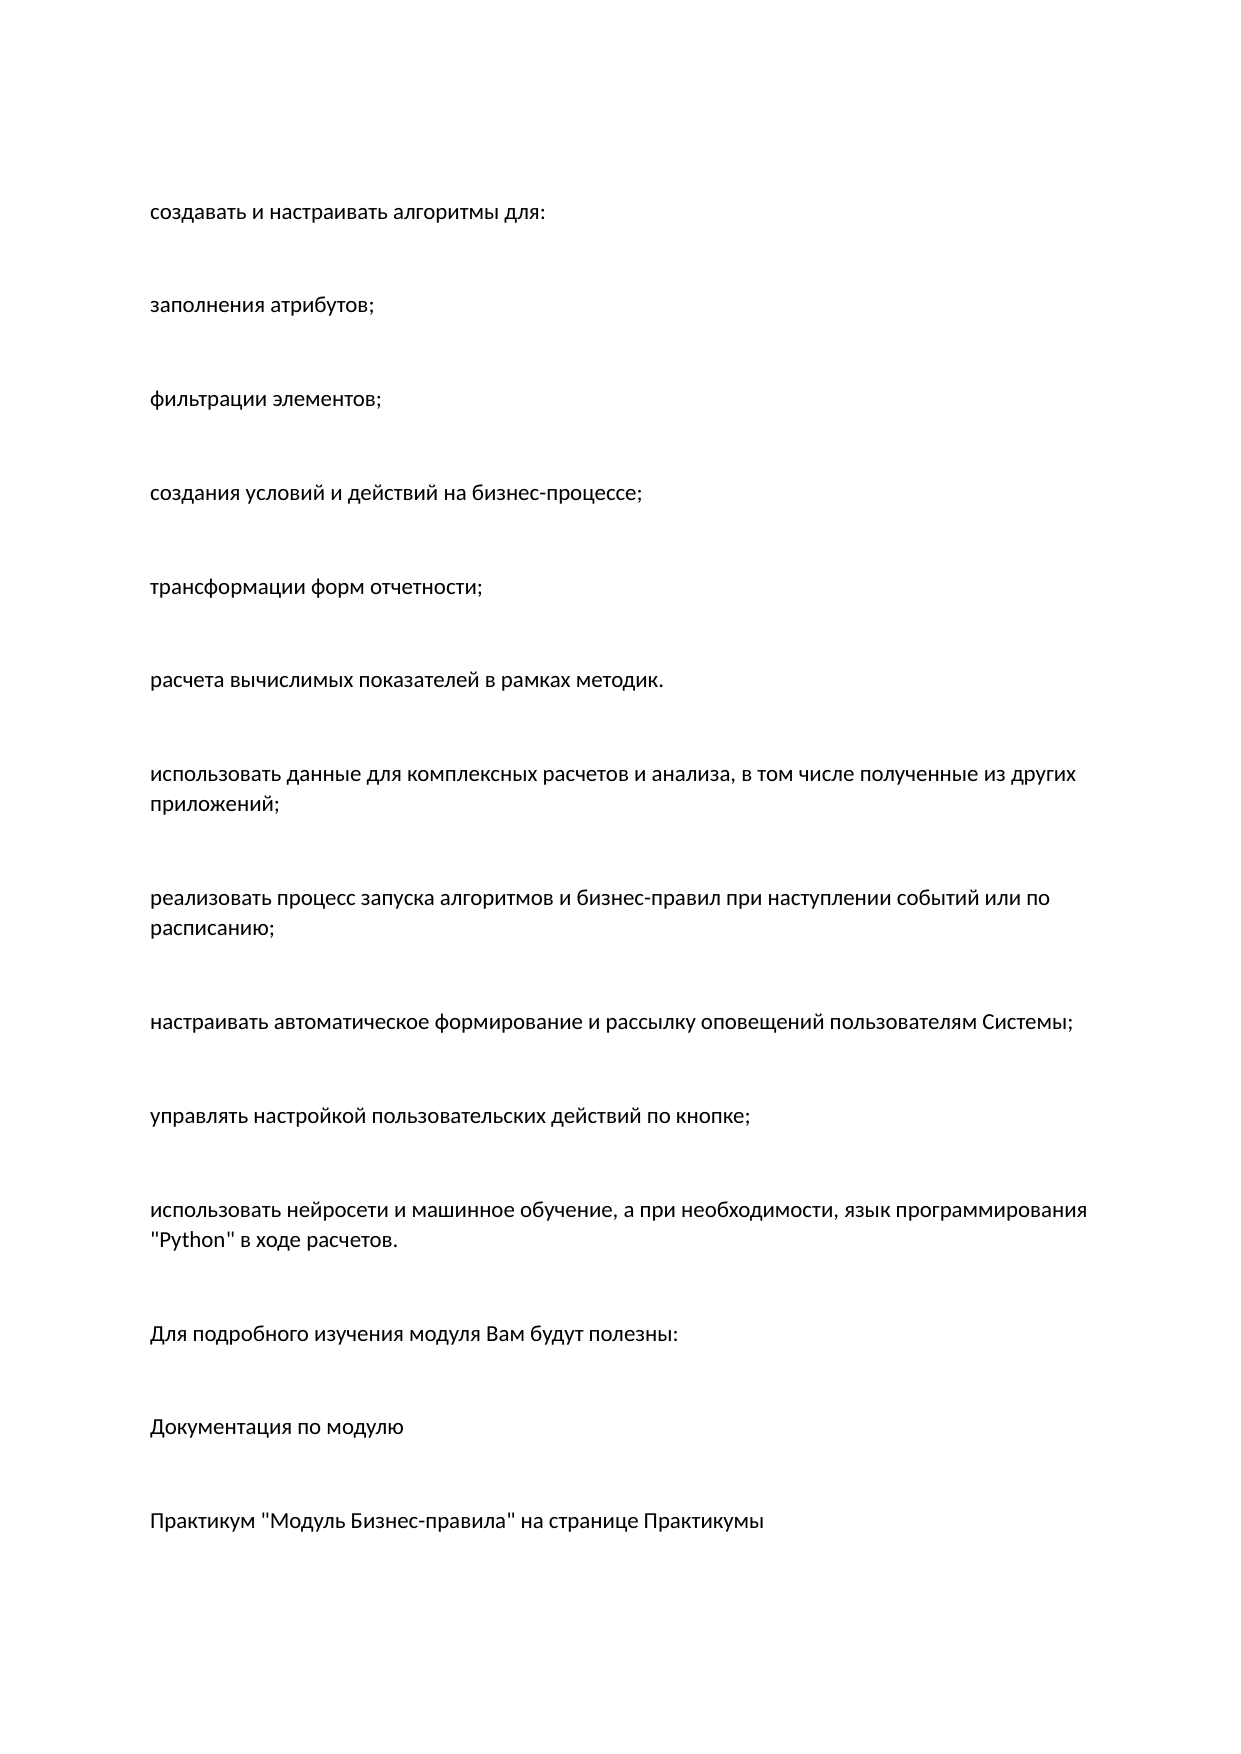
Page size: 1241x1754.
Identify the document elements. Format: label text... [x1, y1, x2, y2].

text создания условий и действий на бизнес-процессе; [150, 478, 1090, 506]
text использовать нейросети и машинное обучение, а при необходимости, язык программирования "Python" в ходе расчетов. [150, 1195, 1090, 1253]
text заполнения атрибутов; [150, 291, 1090, 319]
text расчета вычислимых показателей в рамках методик. [150, 666, 1090, 694]
text создавать и настраивать алгоритмы для: [150, 197, 1090, 225]
text Документация по модулю [150, 1412, 1090, 1441]
text Для подробного изучения модуля Вам будут полезны: [150, 1319, 1090, 1347]
text использовать данные для комплексных расчетов и анализа, в том числе полученные из других приложений; [150, 759, 1090, 818]
text управлять настройкой пользовательских действий по кнопке; [150, 1101, 1090, 1129]
text Практикум "Модуль Бизнес-правила" на странице Практикумы [150, 1506, 1090, 1534]
text трансформации форм отчетности; [150, 572, 1090, 600]
text фильтрации элементов; [150, 384, 1090, 412]
text реализовать процесс запуска алгоритмов и бизнес-правил при наступлении событий или по расписанию; [150, 883, 1090, 942]
text настраивать автоматическое формирование и рассылку оповещений пользователям Системы; [150, 1007, 1090, 1035]
